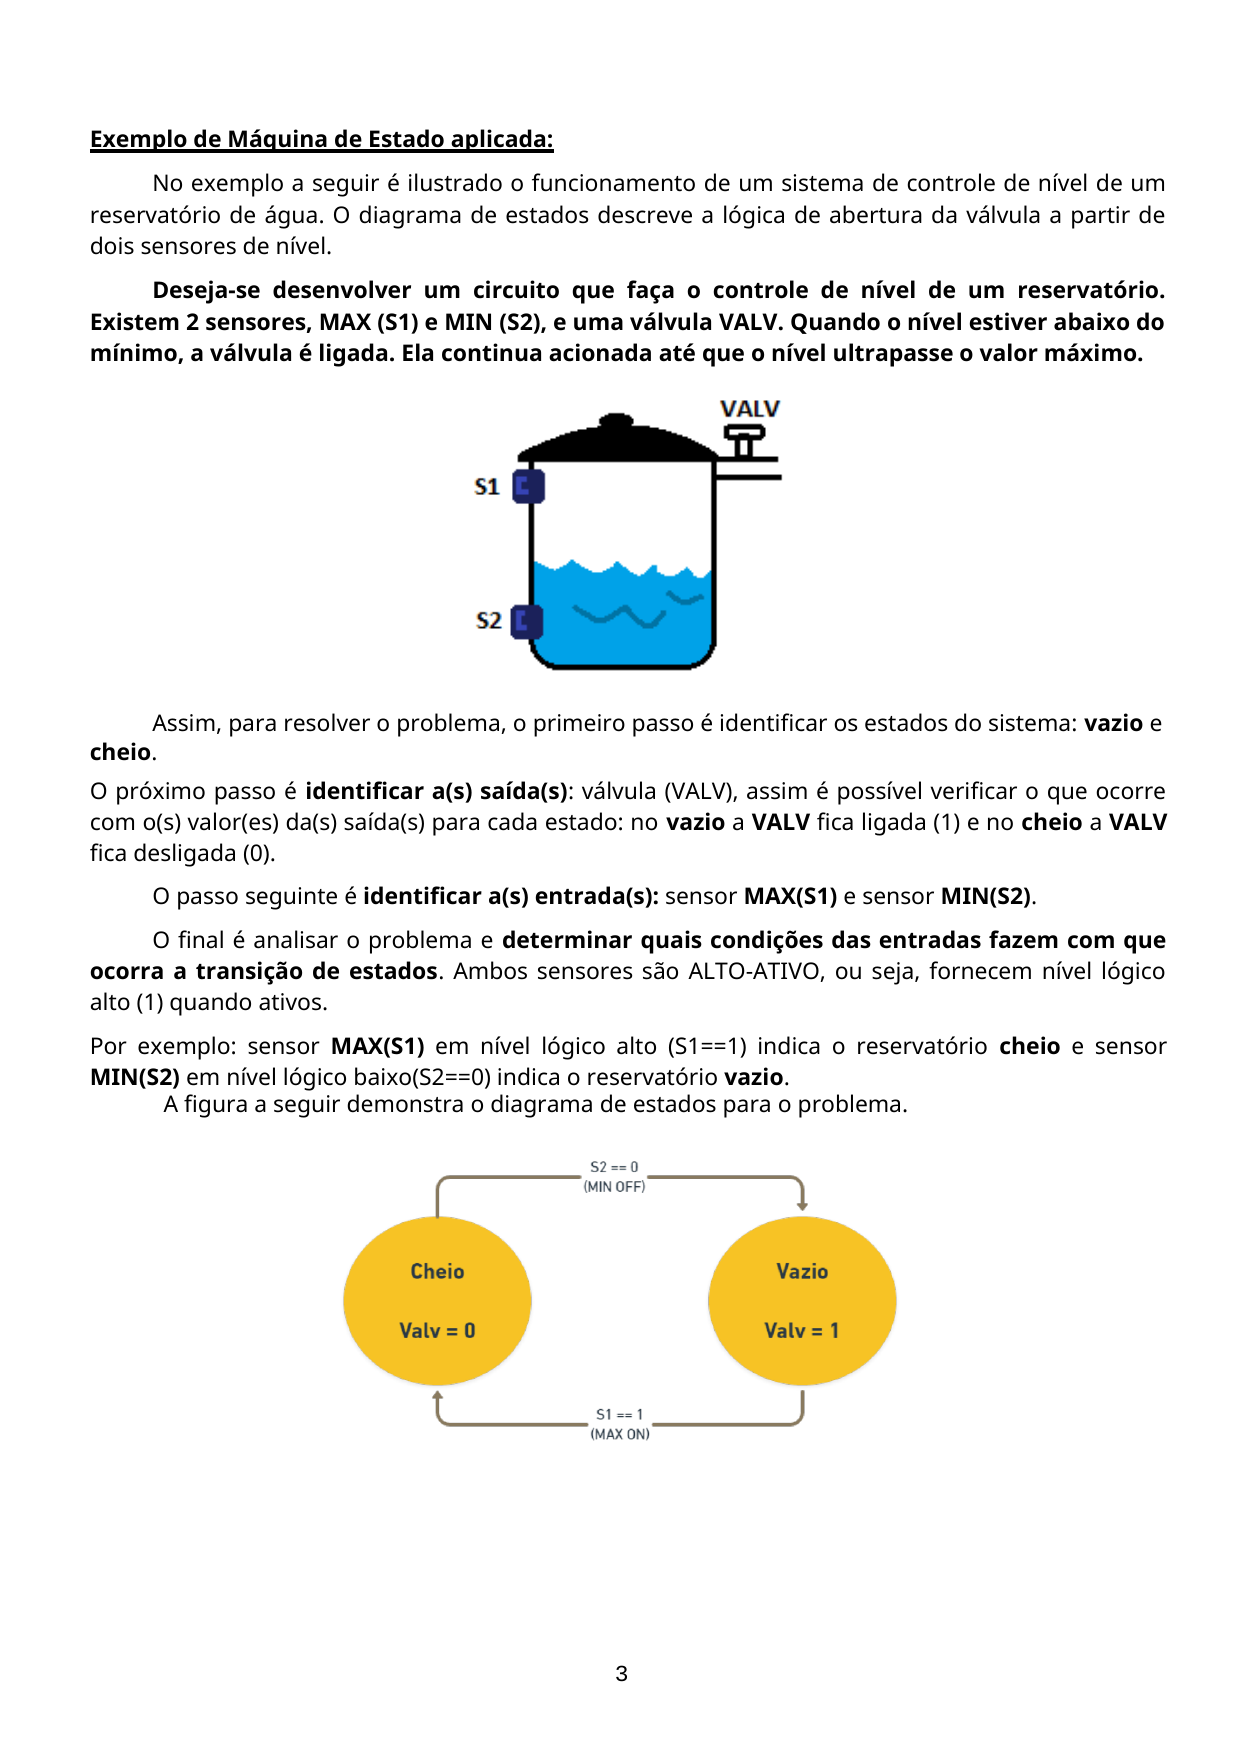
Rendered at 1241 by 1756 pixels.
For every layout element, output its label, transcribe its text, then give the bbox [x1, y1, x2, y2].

text O final é analisar o problema e determinar quais condições das entradas fazem com que ocorra a transição de estados. Ambos sensores são ALTO-ATIVO, ou seja, fornecem nível lógico alto (1) quando ativos. [89, 924, 1167, 1018]
text O passo seguinte é identificar a(s) entrada(s): sensor MAX(S1) e sensor MIN(S2). [89, 880, 1180, 911]
text O próximo passo é identificar a(s) saída(s): válvula (VALV), assim é possível verificar o que ocorre com o(s) valor(es) da(s) saída(s) para cada estado: no vazio a VALV fica ligada (1) e no cheio a VALV fica desligada (0). [89, 775, 1168, 868]
subtitle Exemplo de Máquina de Estado aplicada: [89, 123, 1180, 154]
picture [417, 381, 840, 694]
text A figura a seguir demonstra o diagrama de estados para o problema. [163, 1093, 1180, 1118]
text Deseja-se desenvolver um circuito que faça o controle de nível de um reservatório. Existem 2 sensores, MAX (S1) e MIN (S2), e uma válvula VALV. Quando o nível estiver abaixo do mínimo, a válvula é ligada. Ela continua acionada até que o nível ultrapasse o valor máximo. [89, 274, 1167, 368]
text Assim, para resolver o problema, o primeiro passo é identificar os estados do sistema: vazio e cheio. [89, 707, 1180, 767]
text Por exemplo: sensor MAX(S1) em nível lógico alto (S1==1) indica o reservatório cheio e sensor MIN(S2) em nível lógico baixo(S2==0) indica o reservatório vazio. [89, 1030, 1167, 1093]
picture [324, 1146, 933, 1461]
text No exemplo a seguir é ilustrado o funcionamento de um sistema de controle de nível de um reservatório de água. O diagrama de estados descreve a lógica de abertura da válvula a partir de dois sensores de nível. [89, 167, 1167, 261]
